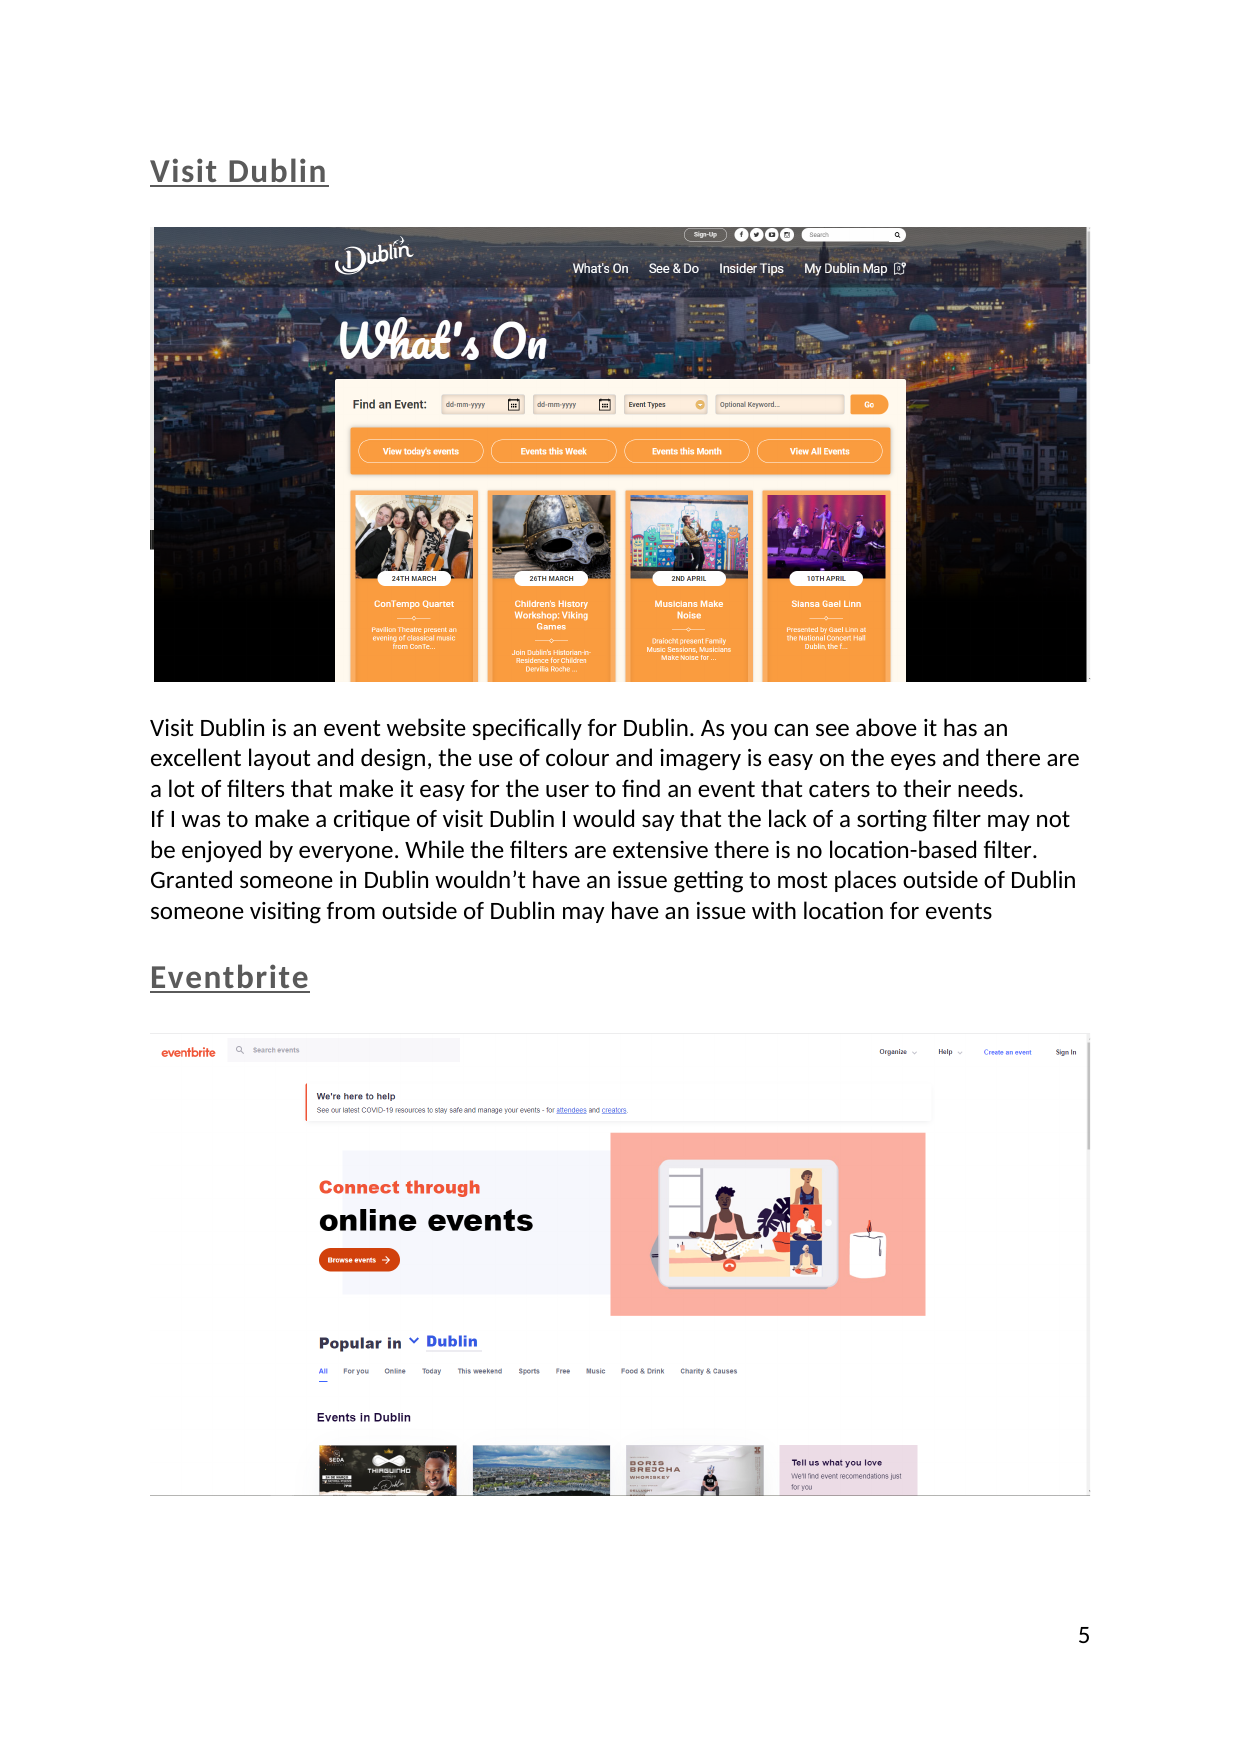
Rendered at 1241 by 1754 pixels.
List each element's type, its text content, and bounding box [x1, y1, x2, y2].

subtitle Visit Dublin [150, 150, 1090, 191]
picture [150, 1033, 1091, 1496]
picture [150, 227, 1091, 682]
subtitle Eventbrite [150, 956, 1090, 997]
text If I was to make a critique of visit Dublin I would say that the lack of a sorting filter may not be enjoyed by everyone. While the filters are extensive there is no location-based filter. Granted someone in Dublin wouldn’t have an issue getting to most places outside of Dublin someone visiting from outside of Dublin may have an issue with location for events [150, 803, 1090, 926]
text Visit Dublin is an event website specifically for Dublin. As you can see above it has an excellent layout and design, the use of colour and imagery is easy on the eyes and there are a lot of filters that make it easy for the user to find an event that caters to their needs. [150, 712, 1090, 803]
